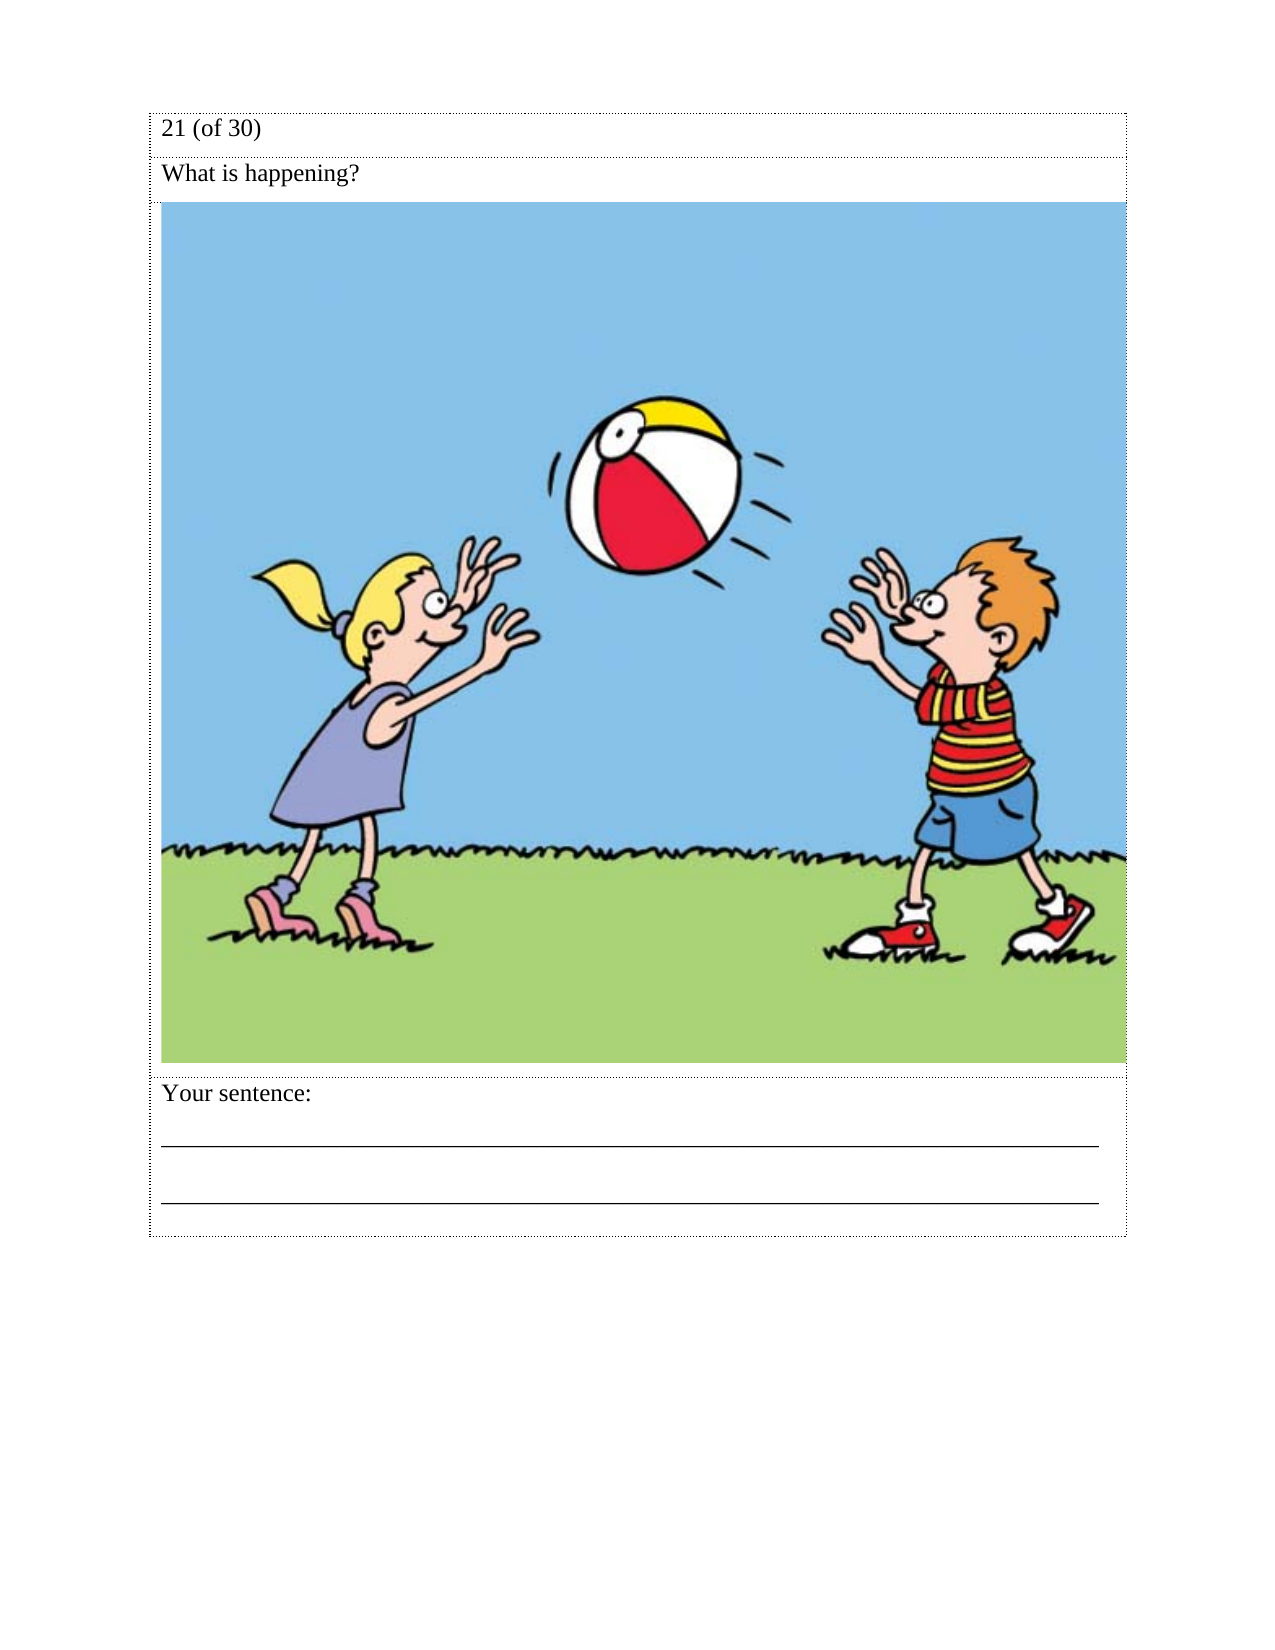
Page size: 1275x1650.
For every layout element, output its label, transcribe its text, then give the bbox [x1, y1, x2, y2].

table_header 21 (of 30) [150, 113, 1127, 157]
table_cell Your sentence: ___________________________________________________________________________ ___________________________________________________________________________ [150, 1077, 1127, 1236]
table_cell [150, 202, 1127, 1077]
picture [161, 202, 1127, 1063]
table_cell What is happening? [150, 157, 1127, 202]
